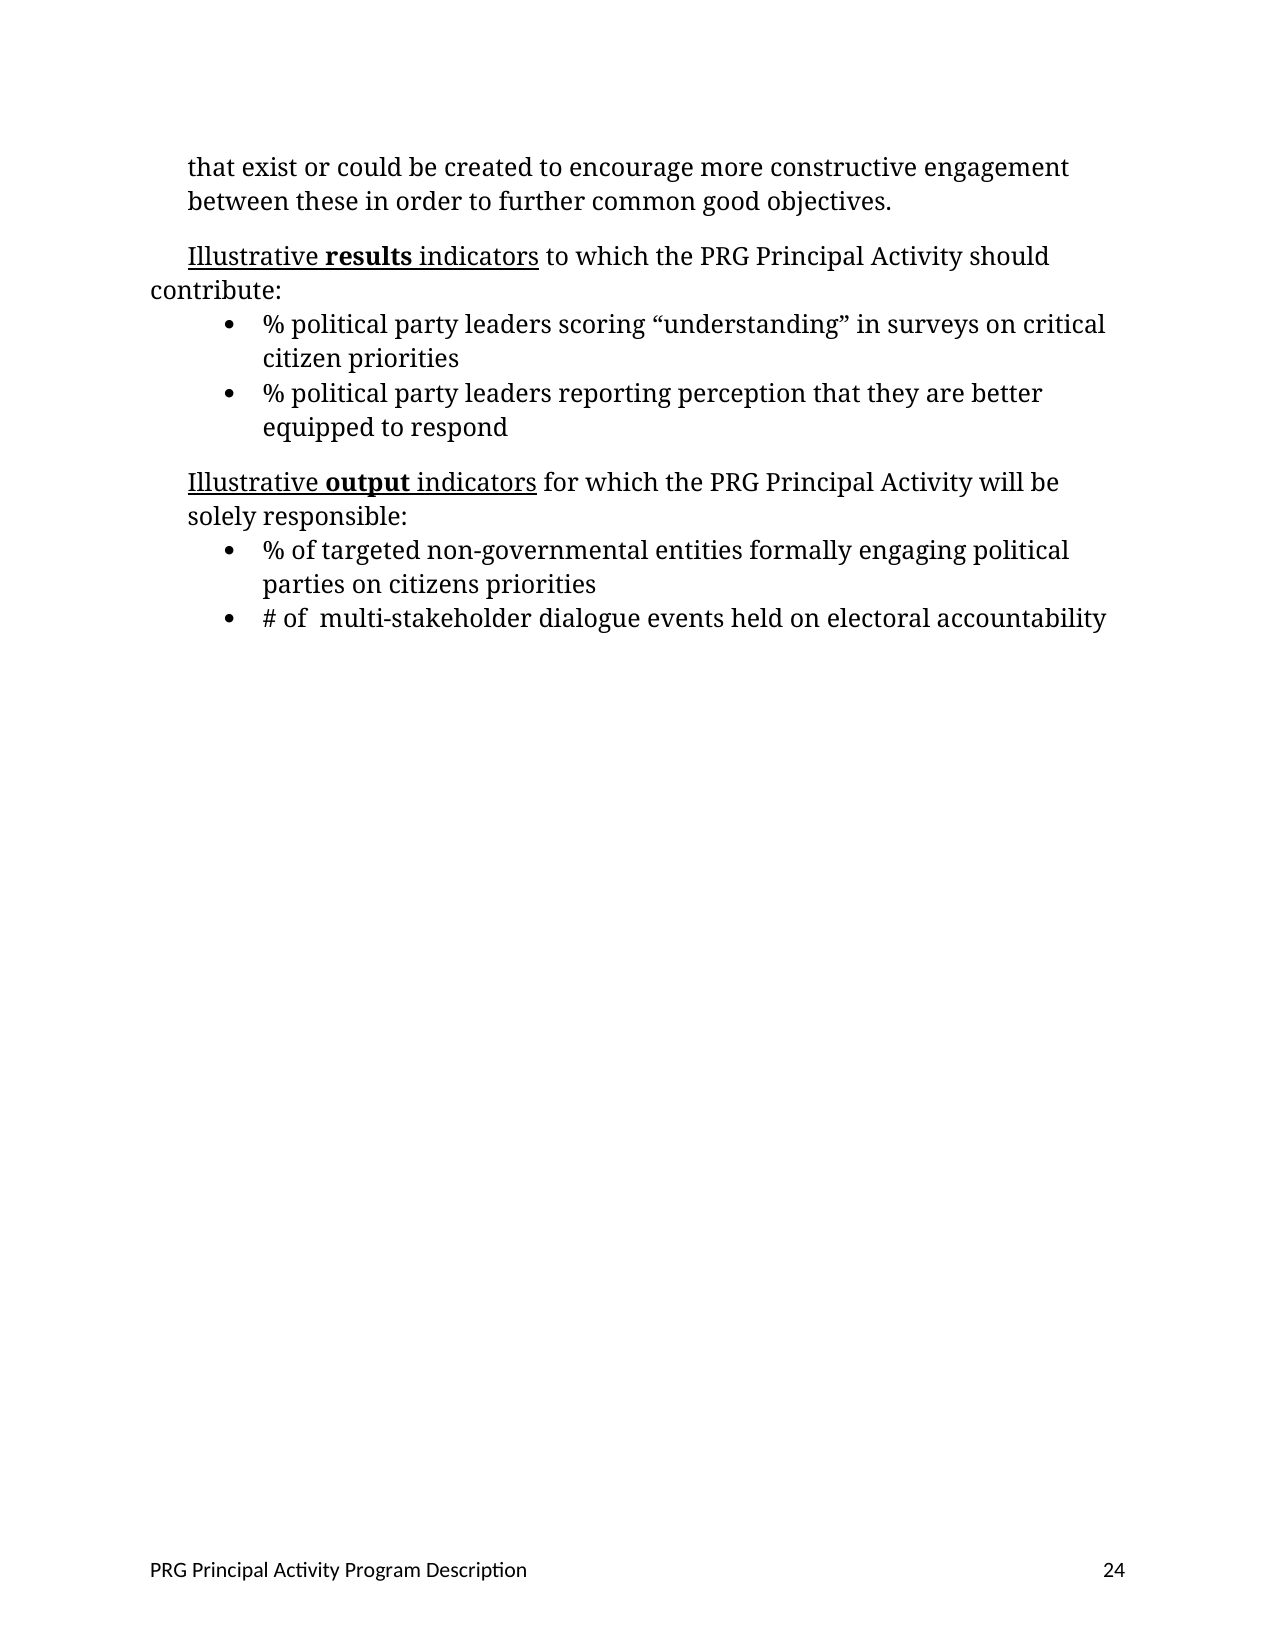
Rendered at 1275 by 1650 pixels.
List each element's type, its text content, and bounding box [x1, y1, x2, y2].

list % of targeted non-governmental entities formally engaging political parties on citizens priorities [225, 532, 1125, 600]
list % political party leaders reporting perception that they are better equipped to respond [225, 375, 1125, 443]
list # of multi-stakeholder dialogue events held on electoral accountability [225, 600, 1125, 634]
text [187, 150, 1125, 218]
list % political party leaders scoring “understanding” in surveys on critical citizen priorities [225, 307, 1125, 375]
text Illustrative results indicators to which the PRG Principal Activity should contribute: [150, 239, 1125, 307]
text Illustrative output indicators for which the PRG Principal Activity will be solely responsible: [187, 464, 1125, 532]
